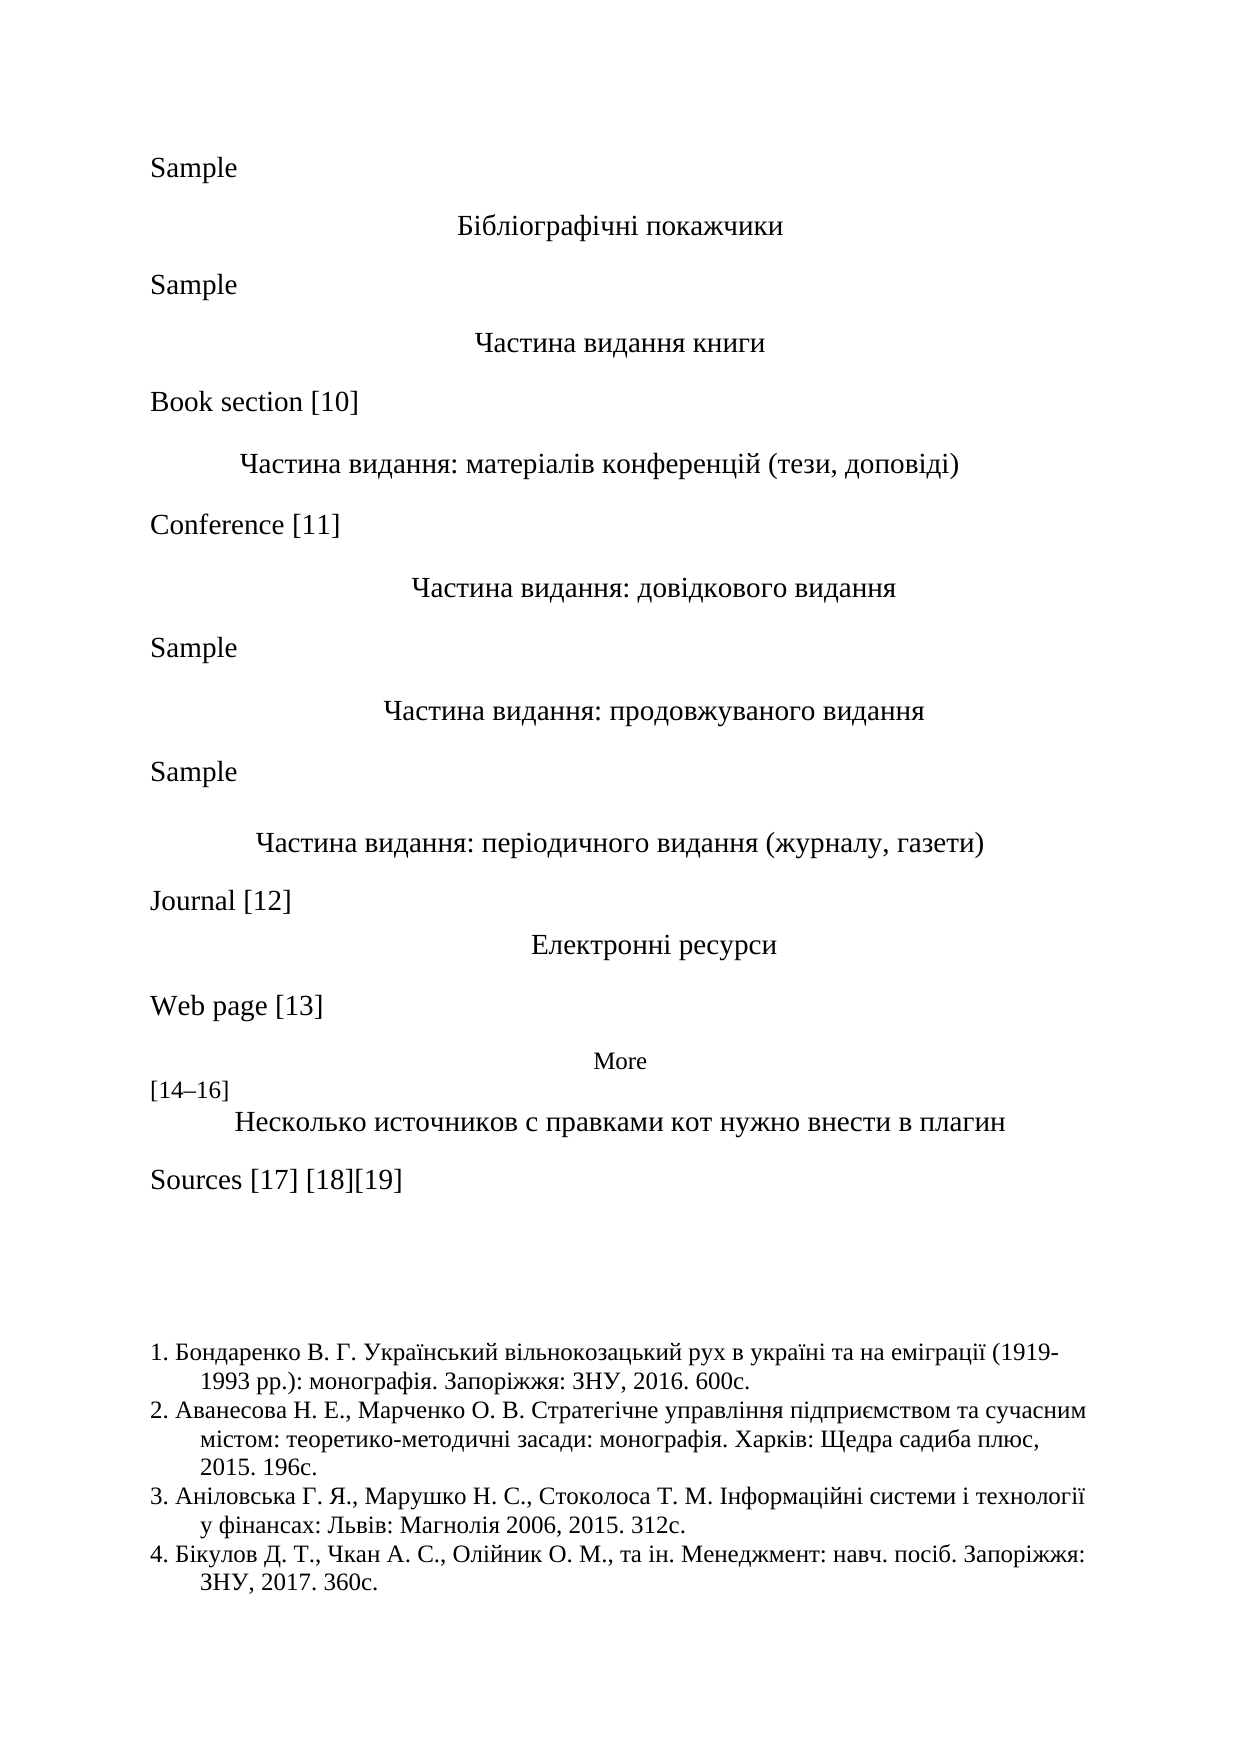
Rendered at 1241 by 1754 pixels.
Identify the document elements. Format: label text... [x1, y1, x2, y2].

text Частина видання: матеріалів конференцій (тези, доповіді) [225, 443, 1090, 482]
text Sample [150, 754, 1090, 787]
text Електронні ресурси [225, 917, 1090, 963]
text 4. Бікулов Д. Т., Чкан А. С., Олійник О. М., та ін. Менеджмент: навч. посіб. Запоріжжя: ЗНУ, 2017. 360c. [150, 1539, 1090, 1596]
text Несколько источников с правками кот нужно внести в плагин [150, 1104, 1090, 1137]
text 2. Аванесова Н. Е., Марченко О. B. Стратегічне управління підприємством та сучасним містом: теоретико-методичні засади: монографія. Харків: Щедра садиба плюс, 2015. 196c. [150, 1395, 1090, 1481]
text Journal [12] [150, 883, 1090, 917]
text 3. Аніловська Г. Я., Марушко Н. С., Стоколоса Т. М. Інформаційні системи і технології у фінансах: Львів: Магнолія 2006, 2015. 312c. [150, 1481, 1090, 1539]
text Бібліографічні покажчики [150, 208, 1090, 242]
text Conference [11] [150, 507, 1090, 541]
text Book section [10] [150, 384, 1090, 418]
text More [150, 1046, 1090, 1075]
text Частина видання: періодичного видання (журналу, газети) [150, 812, 1090, 858]
text 1. Бондаренко В. Г. Український вільнокозацький рух в україні та на еміграції (1919-1993 рр.): монографія. Запоріжжя: ЗНУ, 2016. 600c. [150, 1337, 1090, 1395]
text Частина видання книги [150, 326, 1090, 359]
text Частина видання: довідкового видання [225, 566, 1090, 606]
text Sample [150, 150, 1090, 183]
text Sample [150, 267, 1090, 301]
text Частина видання: продовжуваного видання [225, 689, 1090, 729]
text Sample [150, 631, 1090, 664]
text [14–16] [150, 1075, 1090, 1104]
text Sources [17] [18][19] [150, 1162, 1090, 1226]
text Web page [13] [150, 988, 1090, 1021]
